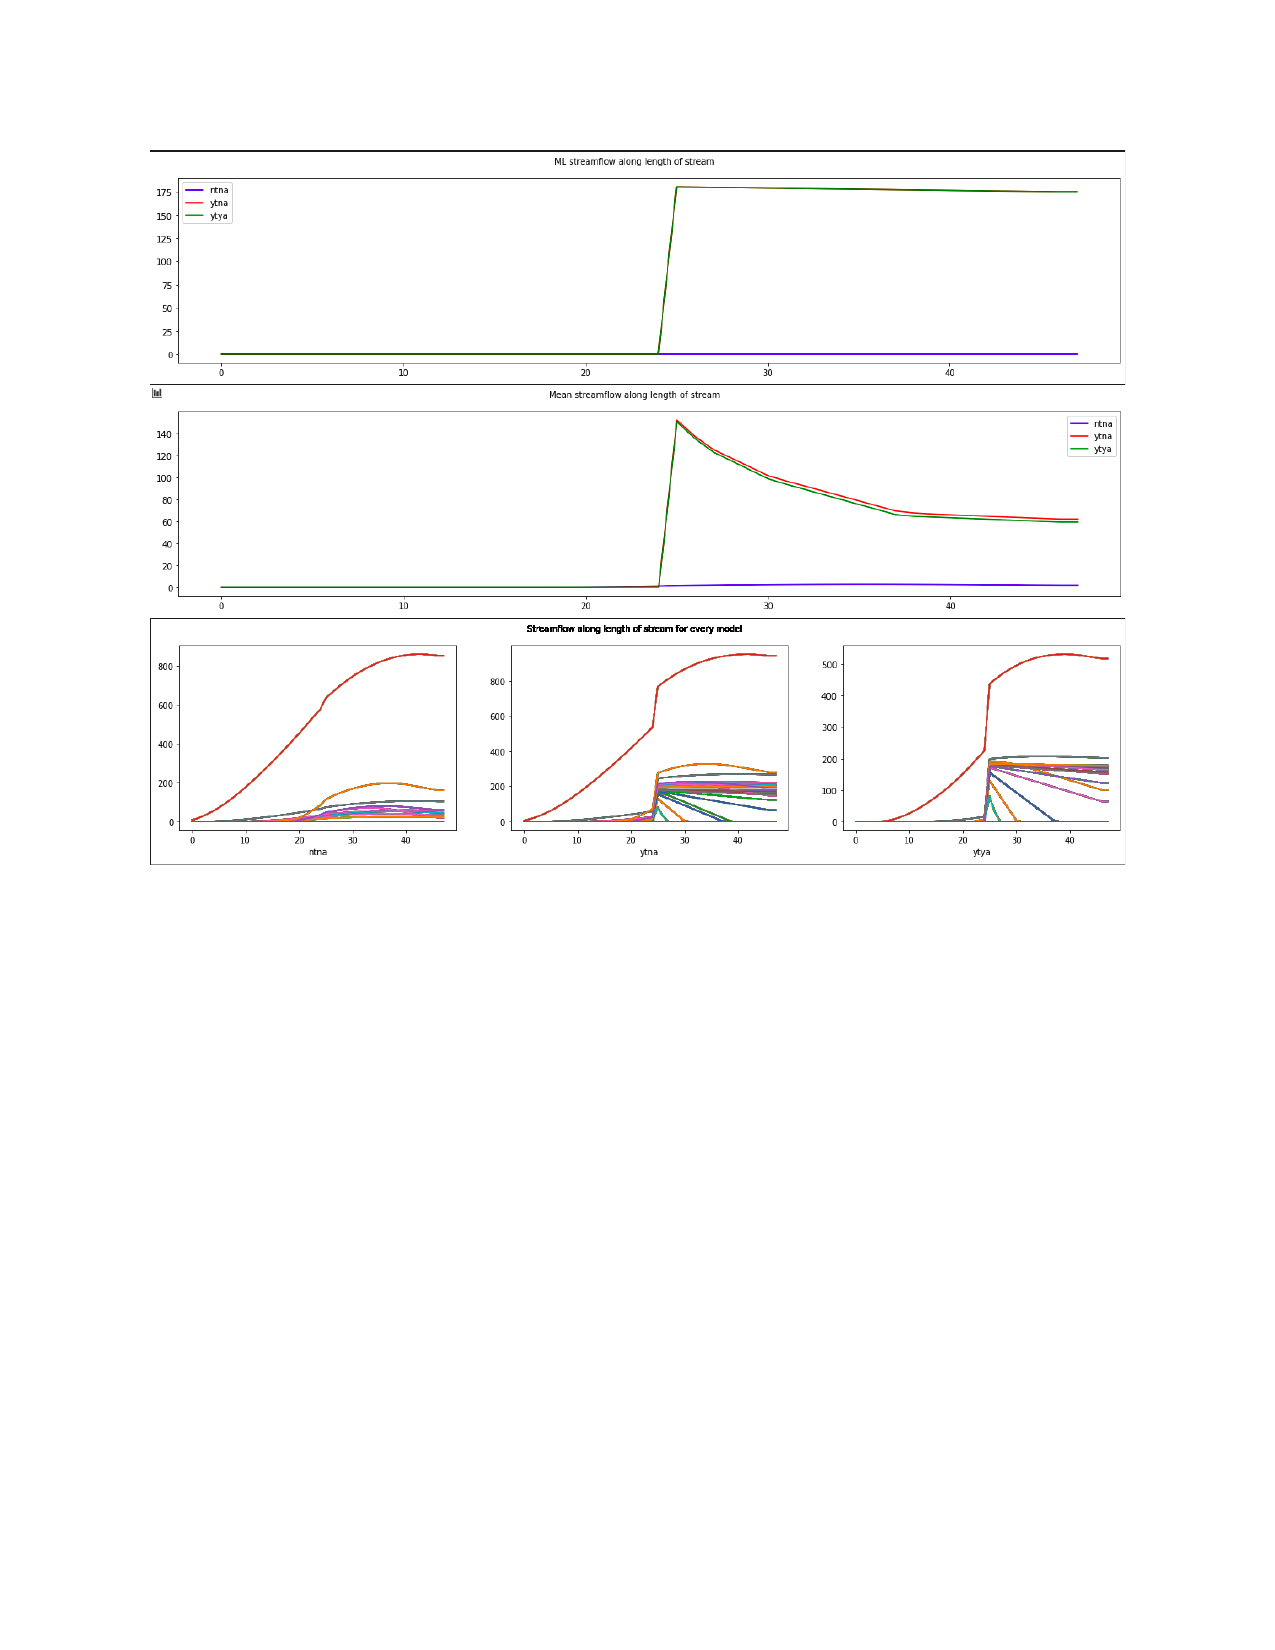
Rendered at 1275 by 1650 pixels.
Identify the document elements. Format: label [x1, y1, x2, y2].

picture [150, 150, 1125, 865]
